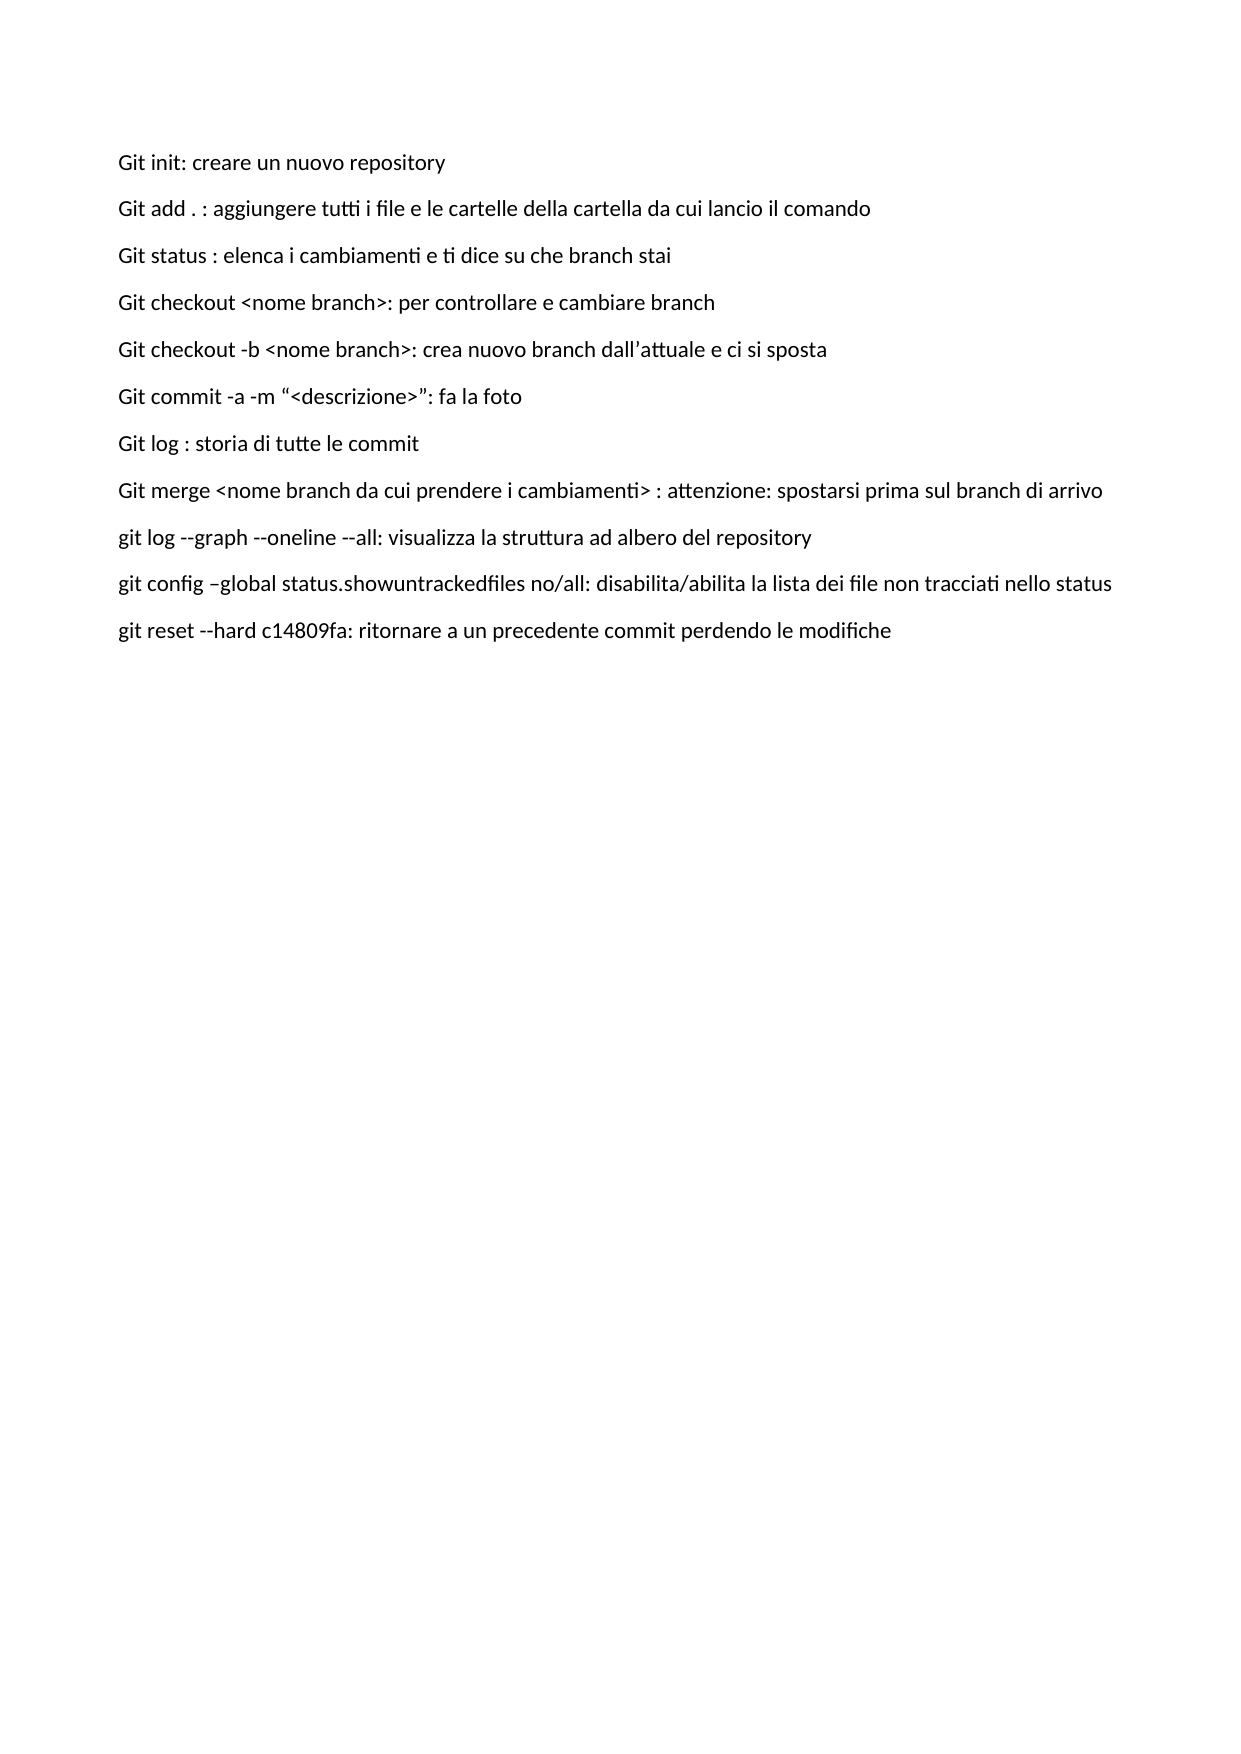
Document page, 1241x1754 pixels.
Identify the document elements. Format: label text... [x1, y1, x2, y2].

text Git commit -a -m “<descrizione>”: fa la foto [118, 382, 1122, 410]
text git log --graph --oneline --all: visualizza la struttura ad albero del repository [118, 523, 1122, 551]
text Git status : elenca i cambiamenti e ti dice su che branch stai [118, 241, 1122, 269]
text git config –global status.showuntrackedfiles no/all: disabilita/abilita la lista dei file non tracciati nello status [118, 569, 1122, 597]
text Git add . : aggiungere tutti i file e le cartelle della cartella da cui lancio il comando [118, 194, 1122, 222]
text Git init: creare un nuovo repository [118, 148, 1122, 176]
text git reset --hard c14809fa: ritornare a un precedente commit perdendo le modifiche [118, 616, 1122, 644]
text Git merge <nome branch da cui prendere i cambiamenti> : attenzione: spostarsi prima sul branch di arrivo [118, 476, 1122, 504]
text Git checkout -b <nome branch>: crea nuovo branch dall’attuale e ci si sposta [118, 335, 1122, 363]
text Git log : storia di tutte le commit [118, 429, 1122, 457]
text Git checkout <nome branch>: per controllare e cambiare branch [118, 288, 1122, 316]
